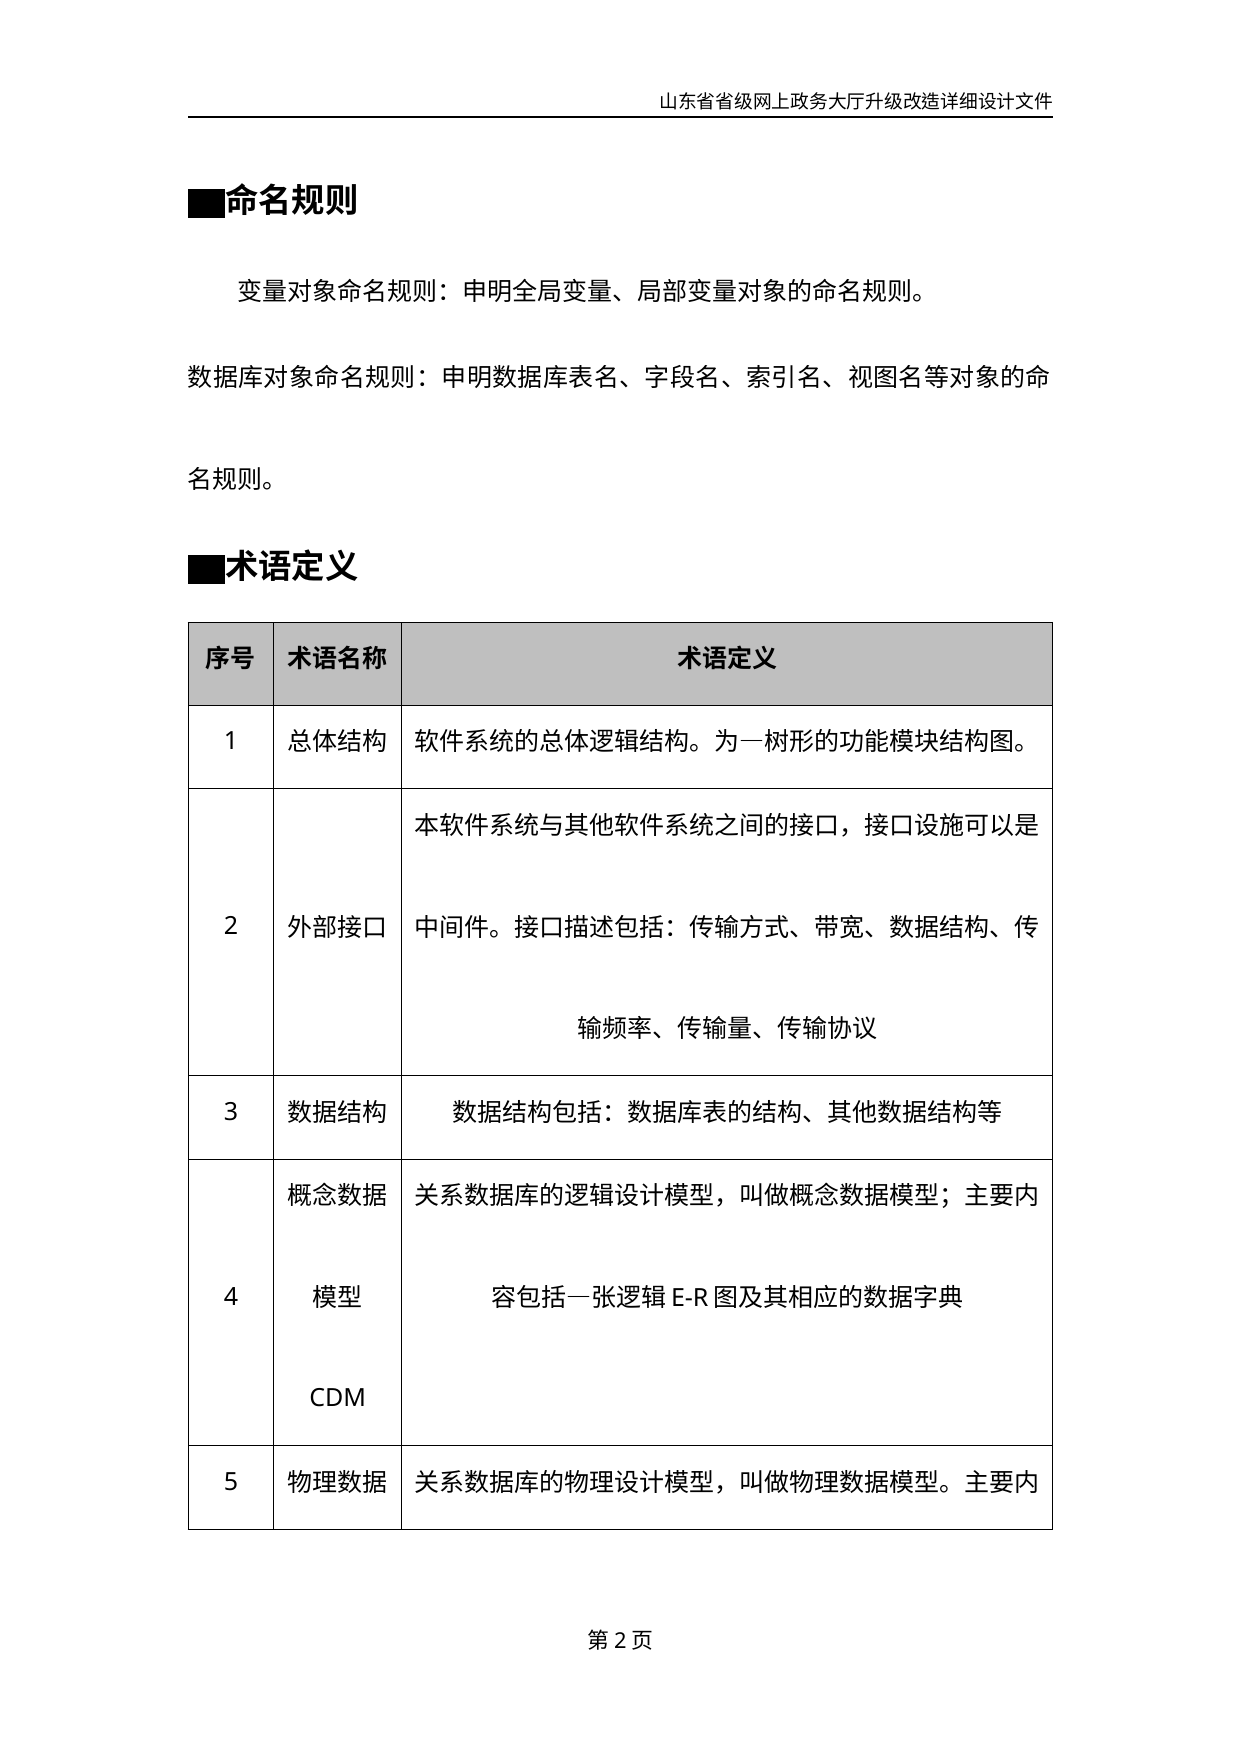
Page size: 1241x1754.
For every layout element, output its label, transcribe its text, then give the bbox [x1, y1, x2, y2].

table_cell 1 [189, 706, 273, 788]
text 变量对象命名规则：申明全局变量、局部变量对象的命名规则。 [187, 256, 1053, 324]
table_cell 2 [189, 789, 273, 1075]
table_cell 数据结构包括：数据库表的结构、其他数据结构等 [402, 1076, 1052, 1158]
table_cell 3 [189, 1076, 273, 1158]
table_cell 数据结构 [274, 1076, 401, 1158]
table_cell 4 [189, 1160, 273, 1445]
subtitle 术语定义 [187, 530, 1053, 598]
table_header 术语定义 [402, 623, 1052, 705]
table_cell 软件系统的总体逻辑结构。为—树形的功能模块结构图。 [402, 706, 1052, 788]
subtitle 命名规则 [187, 164, 1053, 232]
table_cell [402, 1446, 1052, 1529]
table_cell 本软件系统与其他软件系统之间的接口，接口设施可以是中间件。接口描述包括：传输方式、带宽、数据结构、传输频率、传输量、传输协议 [402, 789, 1052, 1075]
table_cell 外部接口 [274, 789, 401, 1075]
table_cell 概念数据模型CDM [274, 1160, 401, 1445]
table_cell 关系数据库的逻辑设计模型，叫做概念数据模型；主要内容包括—张逻辑E-R图及其相应的数据字典 [402, 1160, 1052, 1445]
table_cell 物理数据模型PDM [274, 1446, 401, 1529]
table_header 术语名称 [274, 623, 401, 705]
table_cell 总体结构 [274, 706, 401, 788]
table_header 序号 [189, 623, 273, 705]
text 数据库对象命名规则：申明数据库表名、字段名、索引名、视图名等对象的命名规则。 [187, 342, 1053, 512]
table_cell 5 [189, 1446, 273, 1529]
